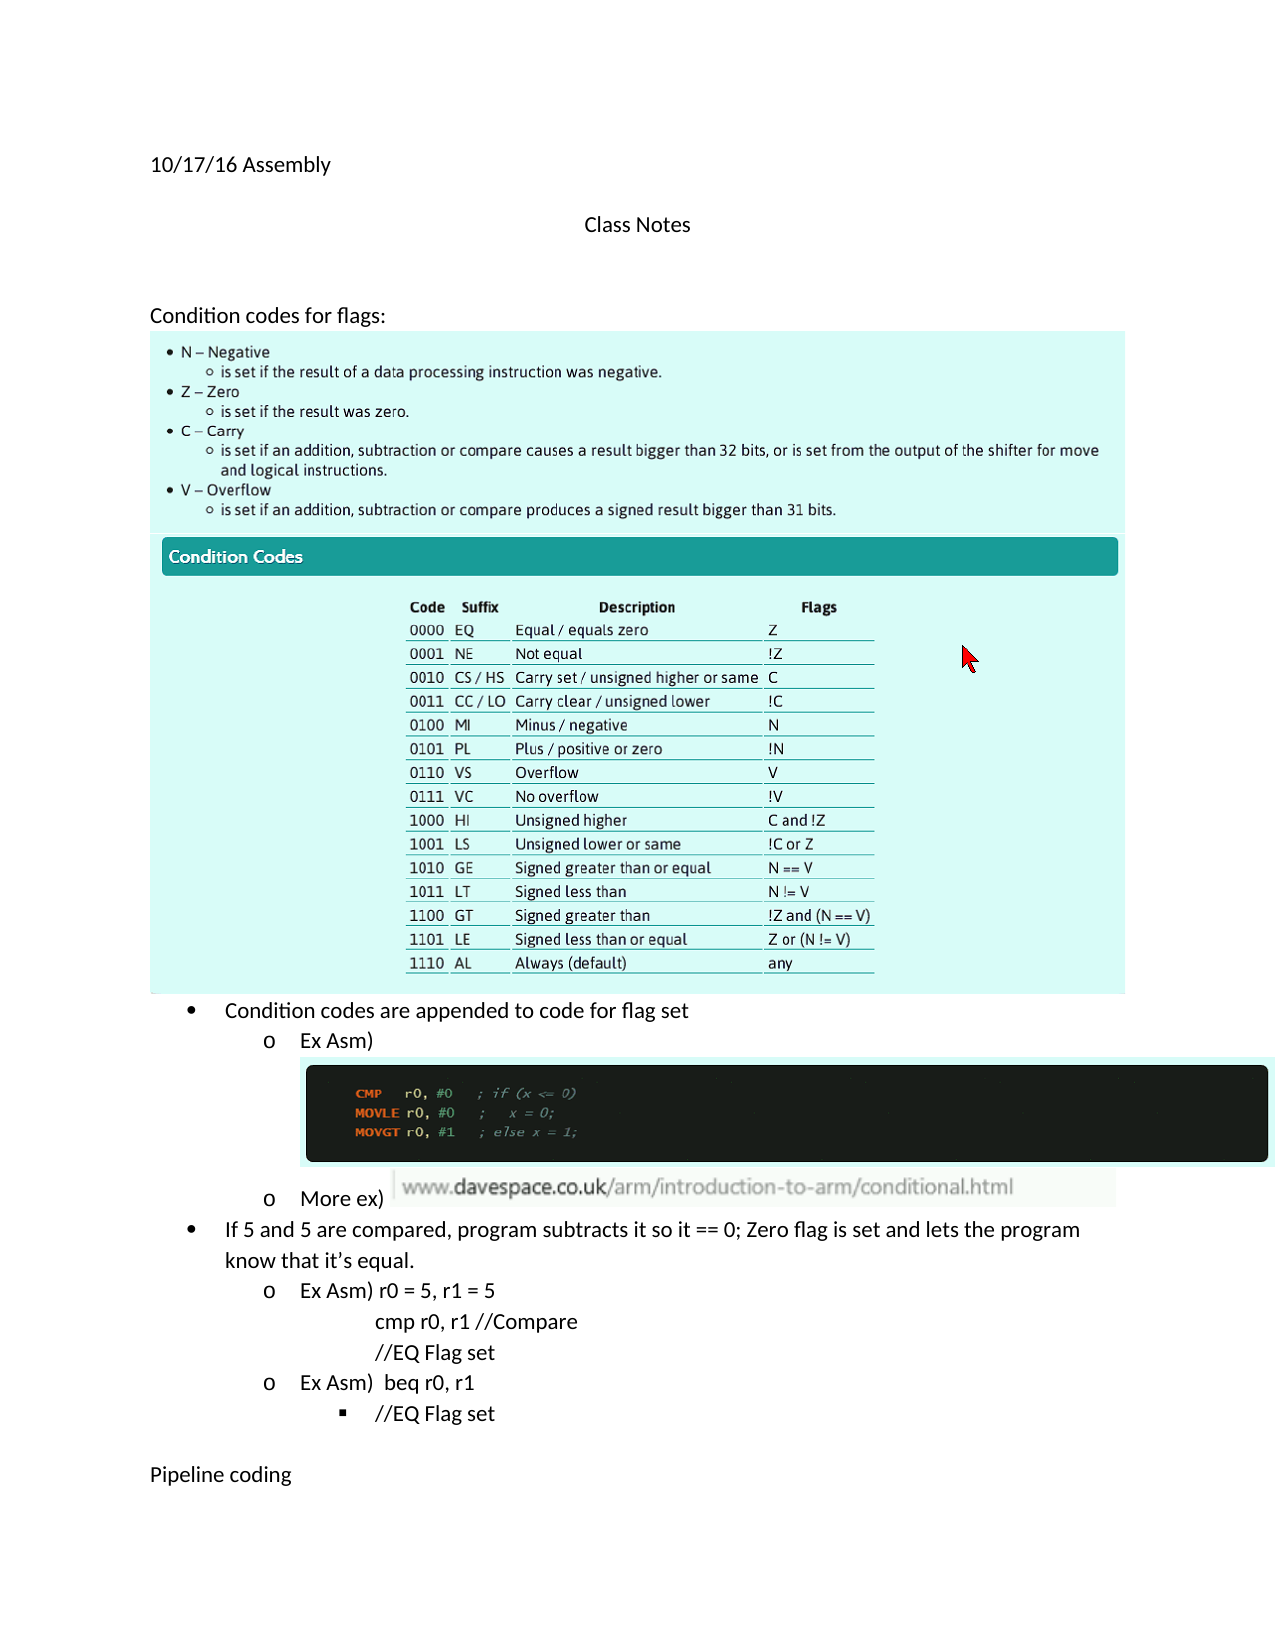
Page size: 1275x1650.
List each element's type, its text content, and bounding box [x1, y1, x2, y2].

picture [300, 1057, 1275, 1167]
list If 5 and 5 are compared, program subtracts it so it == 0; Zero flag is set and lets the program know that it’s equal. [187, 1216, 1125, 1274]
list //EQ Flag set [337, 1399, 1125, 1427]
text Pipeline coding [150, 1460, 1125, 1488]
list Ex Asm) r0 = 5, r1 = 5 [262, 1276, 1125, 1305]
text Condition codes for flags: [150, 301, 1125, 329]
picture [150, 534, 1125, 994]
list Ex Asm) beq r0, r1 [262, 1368, 1125, 1397]
list Condition codes are appended to code for flag set [187, 996, 1125, 1024]
text Class Notes [150, 210, 1125, 238]
picture [389, 1168, 1117, 1207]
text cmp r0, r1 //Compare [300, 1307, 1125, 1335]
text //EQ Flag set [300, 1338, 1125, 1366]
picture [150, 331, 1125, 533]
list Ex Asm) [262, 1026, 1125, 1056]
text 10/17/16 Assembly [150, 150, 1125, 178]
